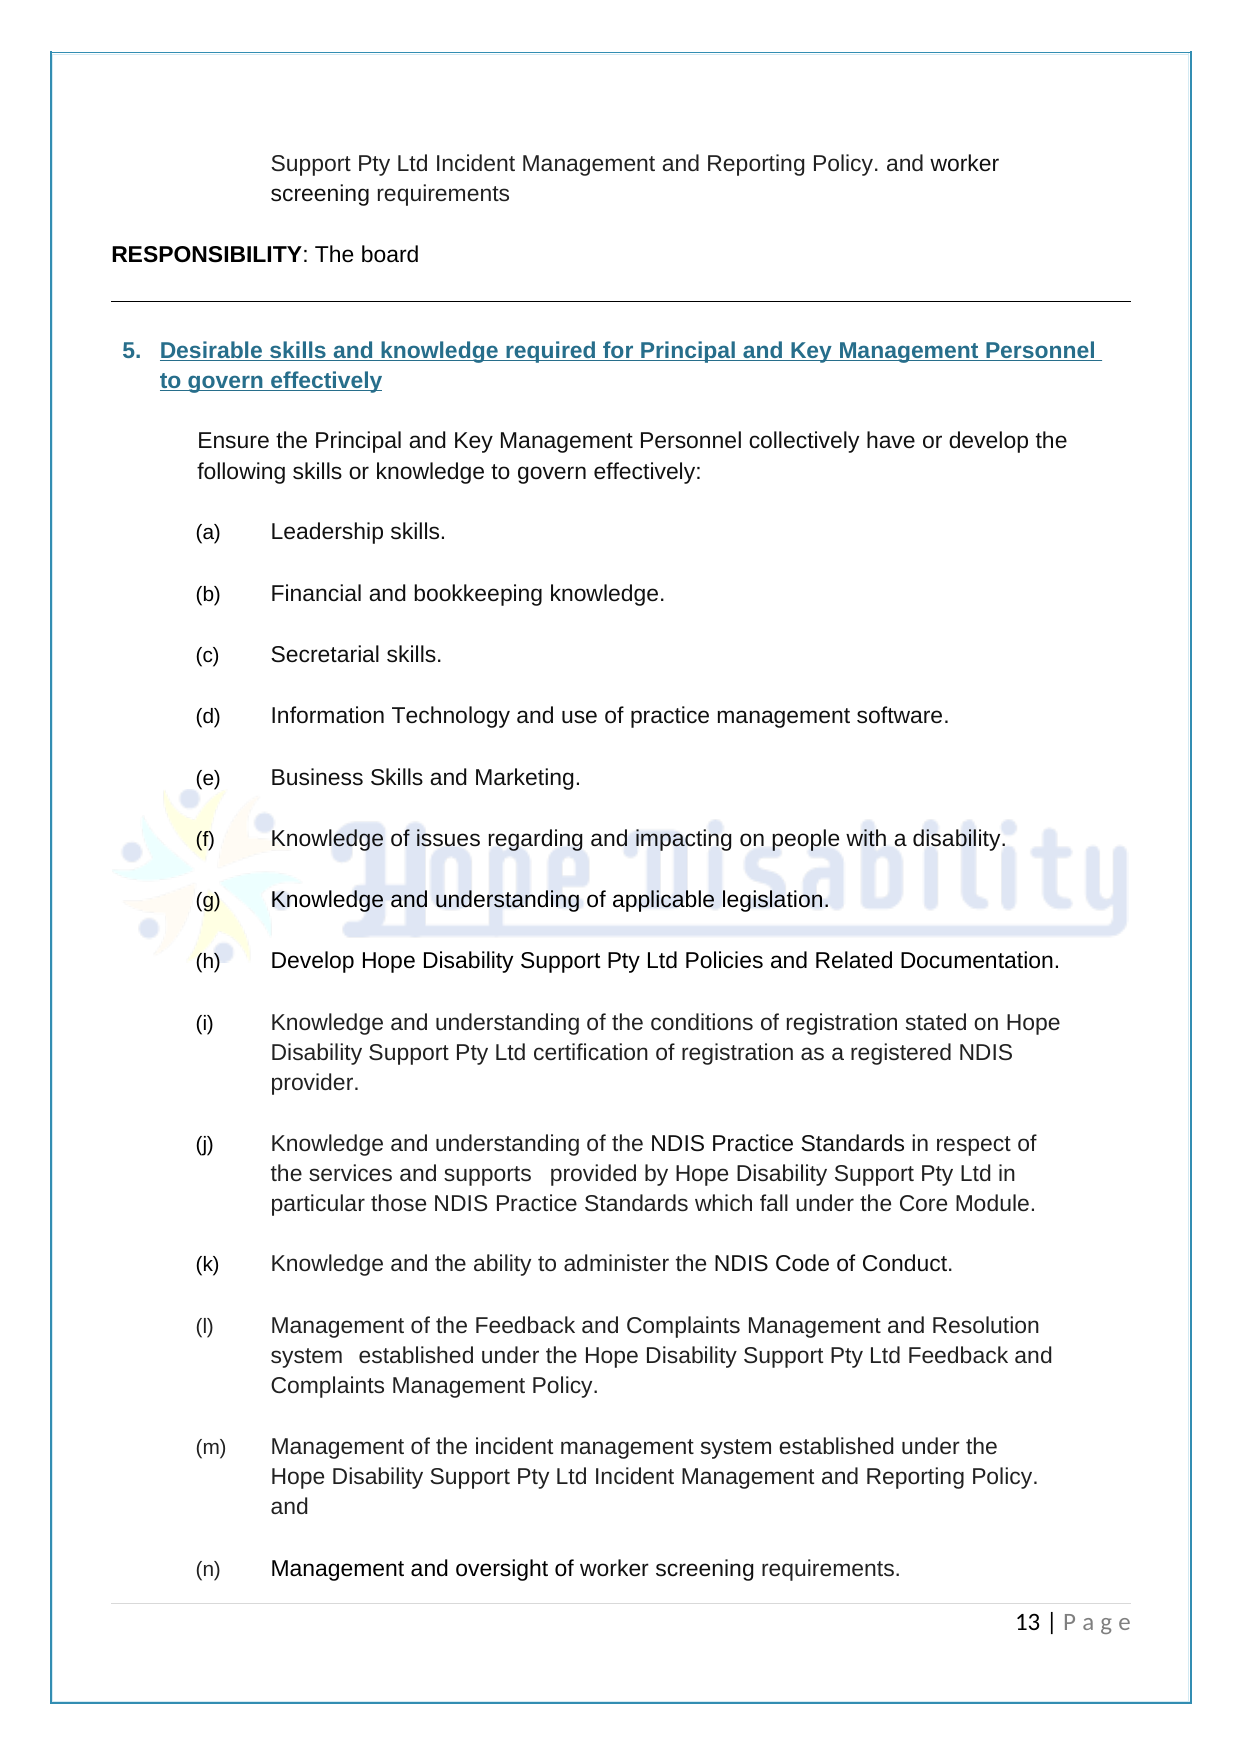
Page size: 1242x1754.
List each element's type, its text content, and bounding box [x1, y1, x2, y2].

list Desirable skills and knowledge required for Principal and Key Management Personnel to govern effectively [122, 337, 1106, 393]
list Knowledge and understanding of the NDIS Practice Standards in respect of the services and supports provided by Hope Disability Support Pty Ltd in particular those NDIS Practice Standards which fall under the Core Module. [195, 1129, 1066, 1216]
text RESPONSIBILITY: The board [111, 241, 1131, 268]
list Knowledge and the ability to administer the NDIS Code of Conduct. [195, 1250, 1131, 1277]
list Secretarial skills. [195, 641, 1131, 667]
list Management of the incident management system established under the Hope Disability Support Pty Ltd Incident Management and Reporting Policy. and [195, 1433, 1056, 1519]
list Business Skills and Marketing. [195, 763, 1131, 790]
list Develop Hope Disability Support Pty Ltd Policies and Related Documentation. [195, 947, 1131, 974]
list Leadership skills. [195, 518, 1131, 544]
list Knowledge of issues regarding and impacting on people with a disability. [195, 825, 1131, 851]
list Information Technology and use of practice management software. [195, 702, 1131, 728]
list Knowledge and understanding of the conditions of registration stated on Hope Disability Support Pty Ltd certification of registration as a registered NDIS provider. [195, 1009, 1079, 1095]
list Management of the Feedback and Complaints Management and Resolution system established under the Hope Disability Support Pty Ltd Feedback and Complaints Management Policy. [195, 1312, 1058, 1398]
list Management and oversight of worker screening requirements. [195, 1555, 1086, 1581]
list Knowledge and understanding of applicable legislation. [195, 886, 1131, 912]
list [195, 150, 1056, 207]
list Financial and bookkeeping knowledge. [195, 579, 1131, 606]
text Ensure the Principal and Key Management Personnel collectively have or develop the following skills or knowledge to govern effectively: [197, 427, 1131, 484]
